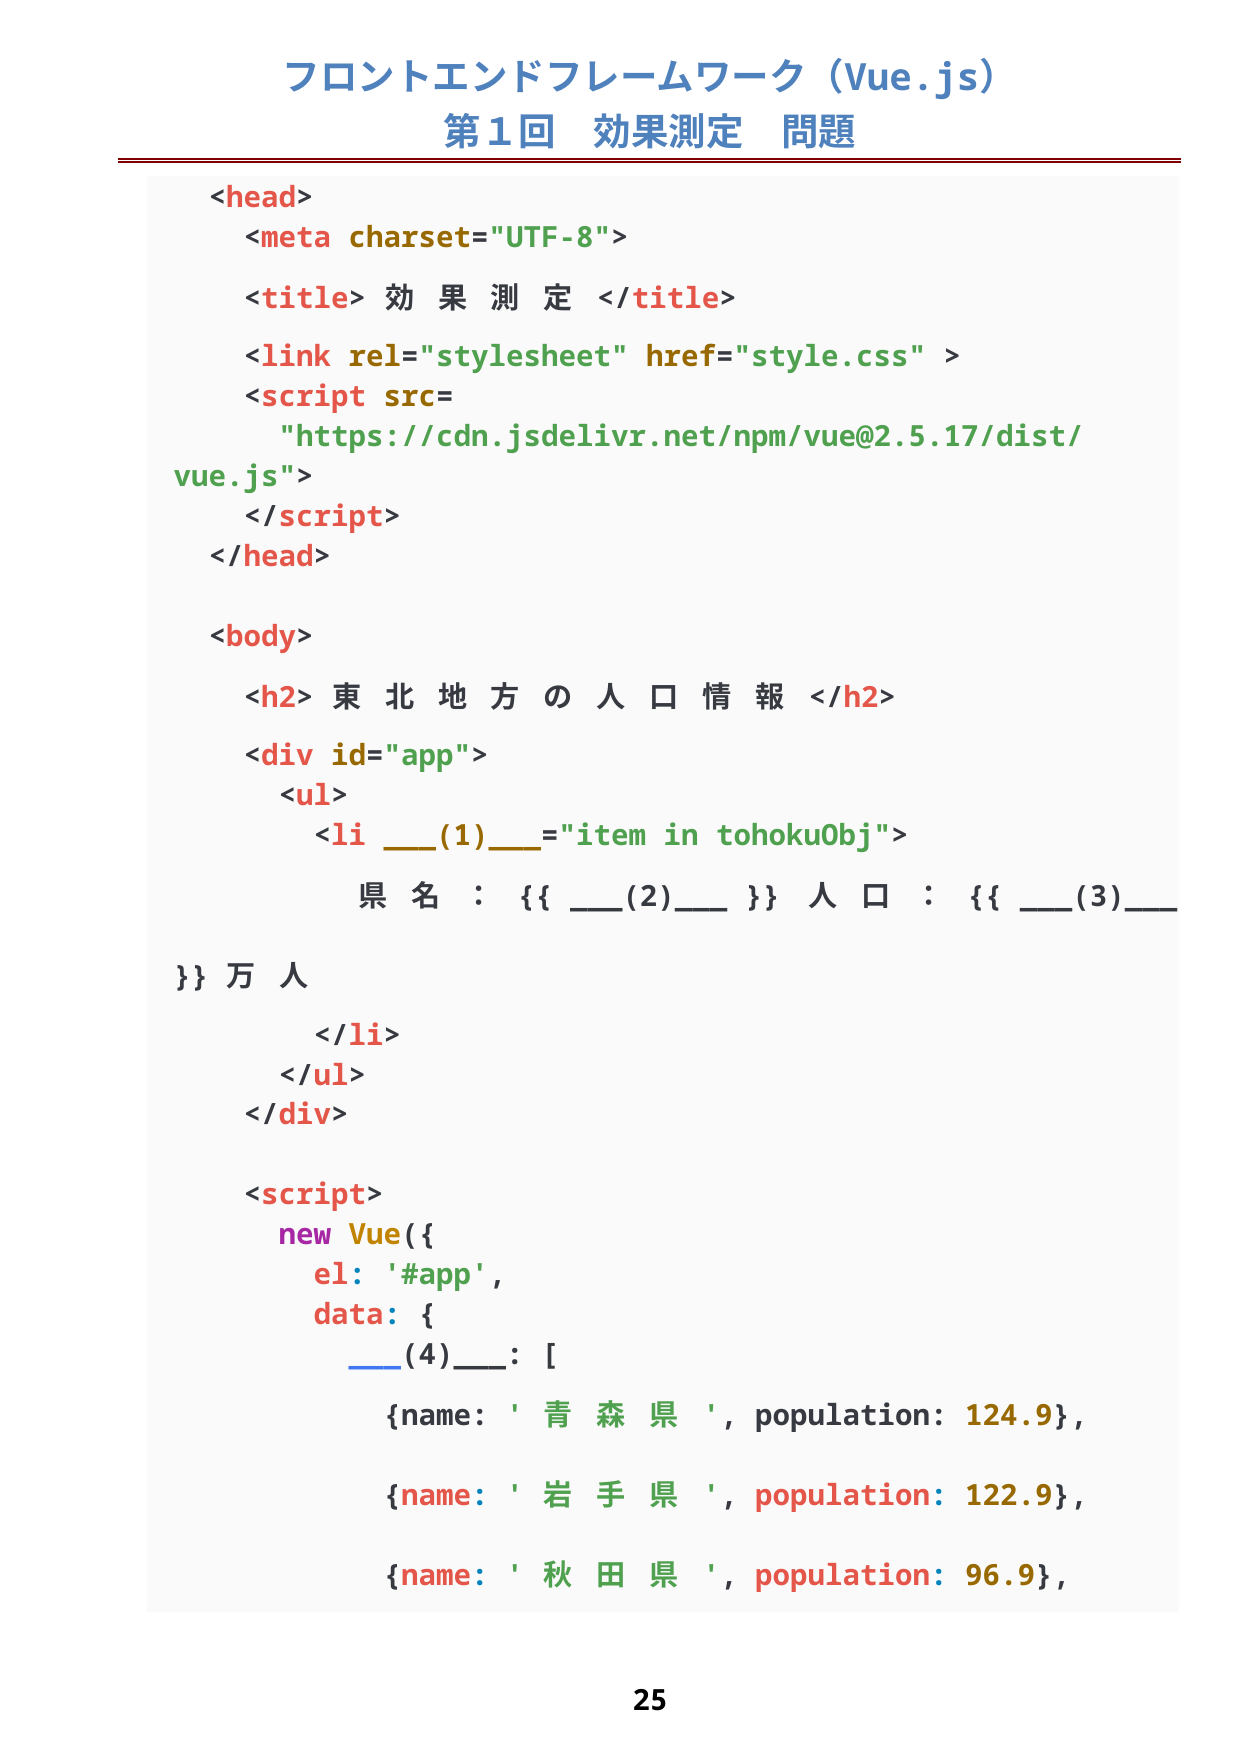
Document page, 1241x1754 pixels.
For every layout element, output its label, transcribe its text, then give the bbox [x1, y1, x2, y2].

text <h2>東北地方の人口情報</h2> [147, 655, 1179, 734]
text <ul> [147, 774, 1179, 814]
text new Vue({ [147, 1213, 1179, 1253]
text {name: '青森県', population: 124.9}, [147, 1373, 1179, 1453]
text <head> [147, 176, 1179, 216]
text </script> [147, 495, 1179, 535]
text <script> [147, 1173, 1179, 1213]
text data: { [147, 1293, 1179, 1333]
text "https://cdn.jsdelivr.net/npm/vue@2.5.17/dist/vue.js"> [147, 415, 1179, 495]
text </div> [147, 1093, 1179, 1133]
text {name: '秋田県', population: 96.9}, [147, 1532, 1179, 1612]
text <script src= [147, 375, 1179, 415]
text </ul> [147, 1054, 1179, 1093]
text <meta charset="UTF-8"> [147, 216, 1179, 256]
text <body> [147, 615, 1179, 655]
text el: '#app', [147, 1253, 1179, 1293]
text </li> [147, 1014, 1179, 1054]
text ___(4)___: [ [147, 1333, 1179, 1373]
text </head> [147, 535, 1179, 575]
text <div id="app"> [147, 734, 1179, 774]
text 県名：{{ ___(2)___ }} 人口：{{ ___(3)___ }}万人 [147, 854, 1179, 1014]
text <link rel="stylesheet" href="style.css" > [147, 336, 1179, 375]
text <title>効果測定</title> [147, 256, 1179, 336]
text {name: '岩手県', population: 122.9}, [147, 1453, 1179, 1532]
text <li ___(1)___="item in tohokuObj"> [147, 814, 1179, 854]
